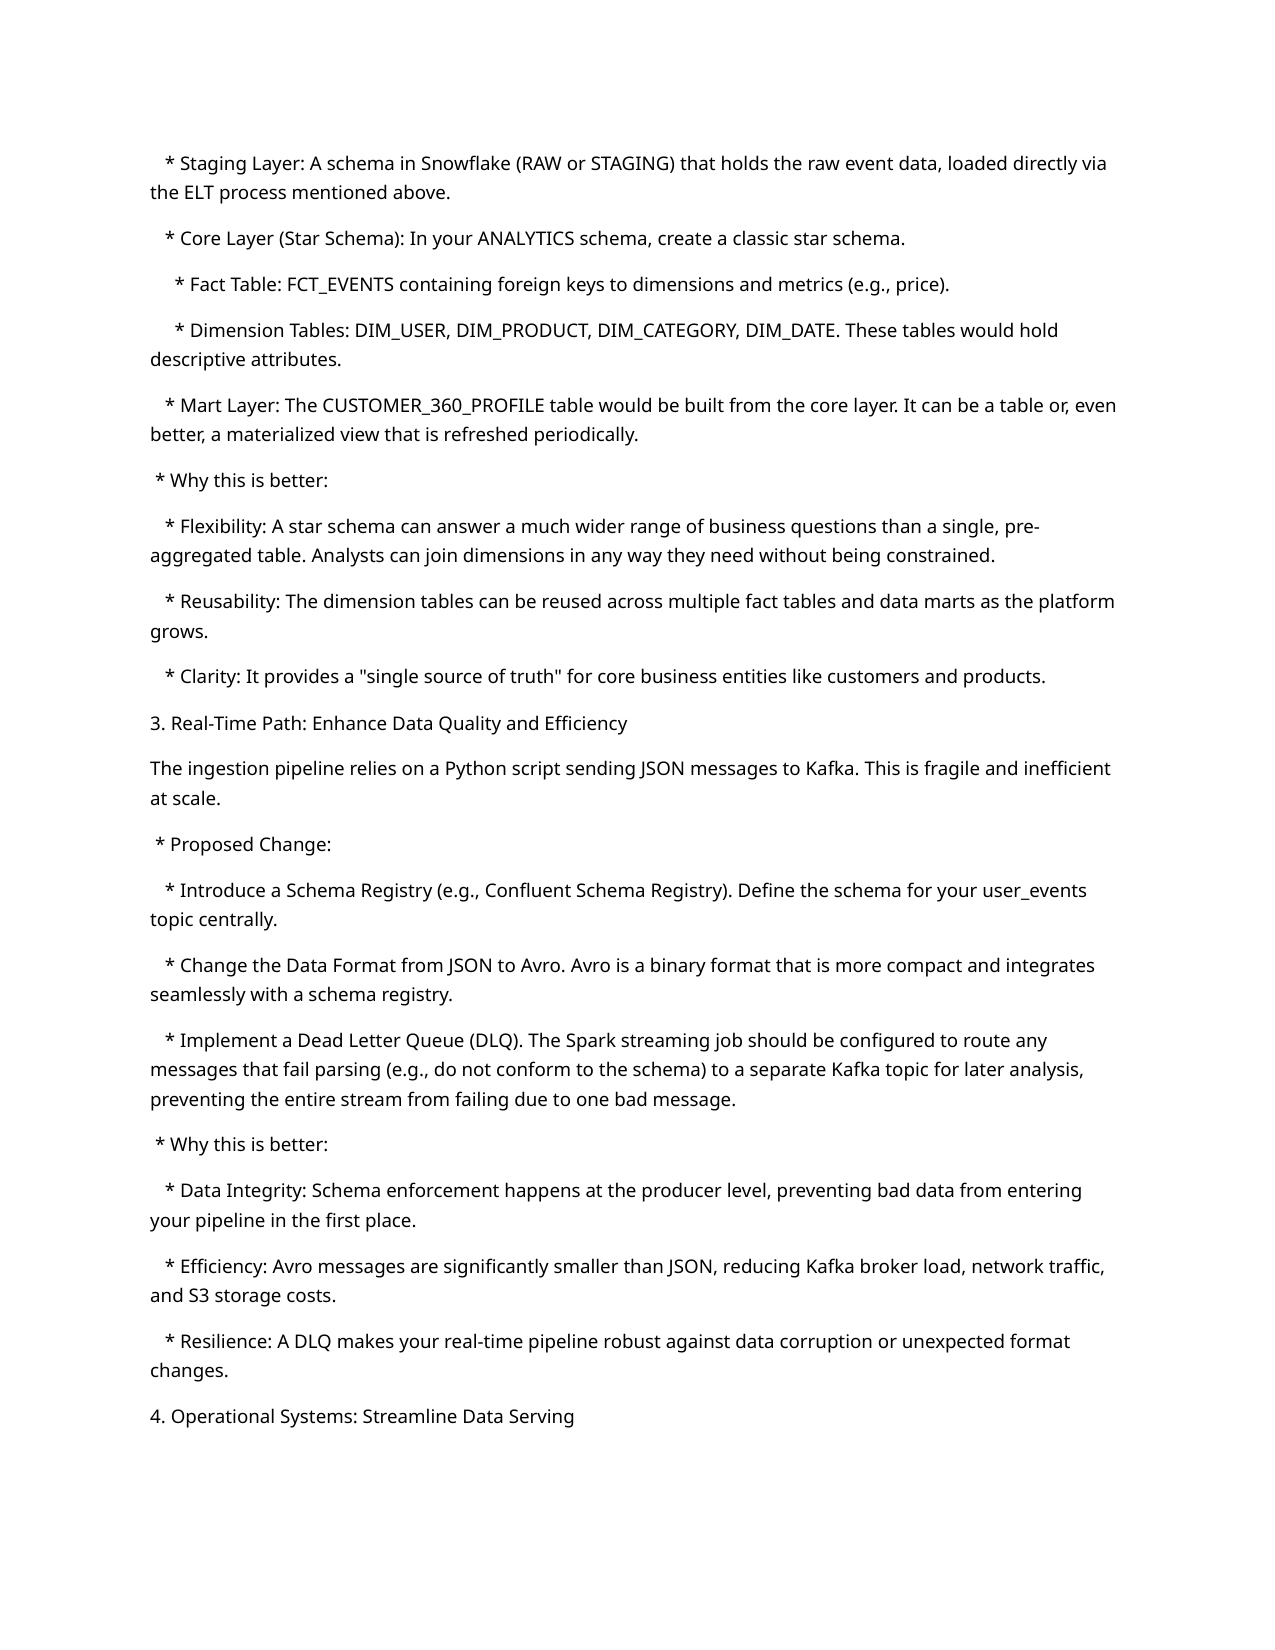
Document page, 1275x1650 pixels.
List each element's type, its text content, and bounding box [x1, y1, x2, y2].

text * Implement a Dead Letter Queue (DLQ). The Spark streaming job should be configured to route any messages that fail parsing (e.g., do not conform to the schema) to a separate Kafka topic for later analysis, preventing the entire stream from failing due to one bad message. [150, 1027, 1125, 1111]
text * Core Layer (Star Schema): In your ANALYTICS schema, create a classic star schema. [150, 225, 1125, 251]
text * Introduce a Schema Registry (e.g., Confluent Schema Registry). Define the schema for your user_events topic centrally. [150, 877, 1125, 932]
text * Data Integrity: Schema enforcement happens at the producer level, preventing bad data from entering your pipeline in the first place. [150, 1178, 1125, 1232]
text 4. Operational Systems: Streamline Data Serving [150, 1403, 1125, 1429]
text * Efficiency: Avro messages are significantly smaller than JSON, reducing Kafka broker load, network traffic, and S3 storage costs. [150, 1253, 1125, 1308]
text * Staging Layer: A schema in Snowflake (RAW or STAGING) that holds the raw event data, loaded directly via the ELT process mentioned above. [150, 150, 1125, 205]
text The ingestion pipeline relies on a Python script sending JSON messages to Kafka. This is fragile and inefficient at scale. [150, 756, 1125, 811]
text * Fact Table: FCT_EVENTS containing foreign keys to dimensions and metrics (e.g., price). [150, 271, 1125, 297]
text * Resilience: A DLQ makes your real-time pipeline robust against data corruption or unexpected format changes. [150, 1328, 1125, 1383]
text * Dimension Tables: DIM_USER, DIM_PRODUCT, DIM_CATEGORY, DIM_DATE. These tables would hold descriptive attributes. [150, 317, 1125, 372]
text 3. Real-Time Path: Enhance Data Quality and Efficiency [150, 710, 1125, 735]
text * Clarity: It provides a "single source of truth" for core business entities like customers and products. [150, 664, 1125, 689]
text * Why this is better: [150, 467, 1125, 493]
text * Flexibility: A star schema can answer a much wider range of business questions than a single, pre-aggregated table. Analysts can join dimensions in any way they need without being constrained. [150, 513, 1125, 568]
text * Reusability: The dimension tables can be reused across multiple fact tables and data marts as the platform grows. [150, 589, 1125, 643]
text * Mart Layer: The CUSTOMER_360_PROFILE table would be built from the core layer. It can be a table or, even better, a materialized view that is refreshed periodically. [150, 392, 1125, 447]
text * Proposed Change: [150, 831, 1125, 856]
text * Why this is better: [150, 1132, 1125, 1157]
text * Change the Data Format from JSON to Avro. Avro is a binary format that is more compact and integrates seamlessly with a schema registry. [150, 952, 1125, 1007]
